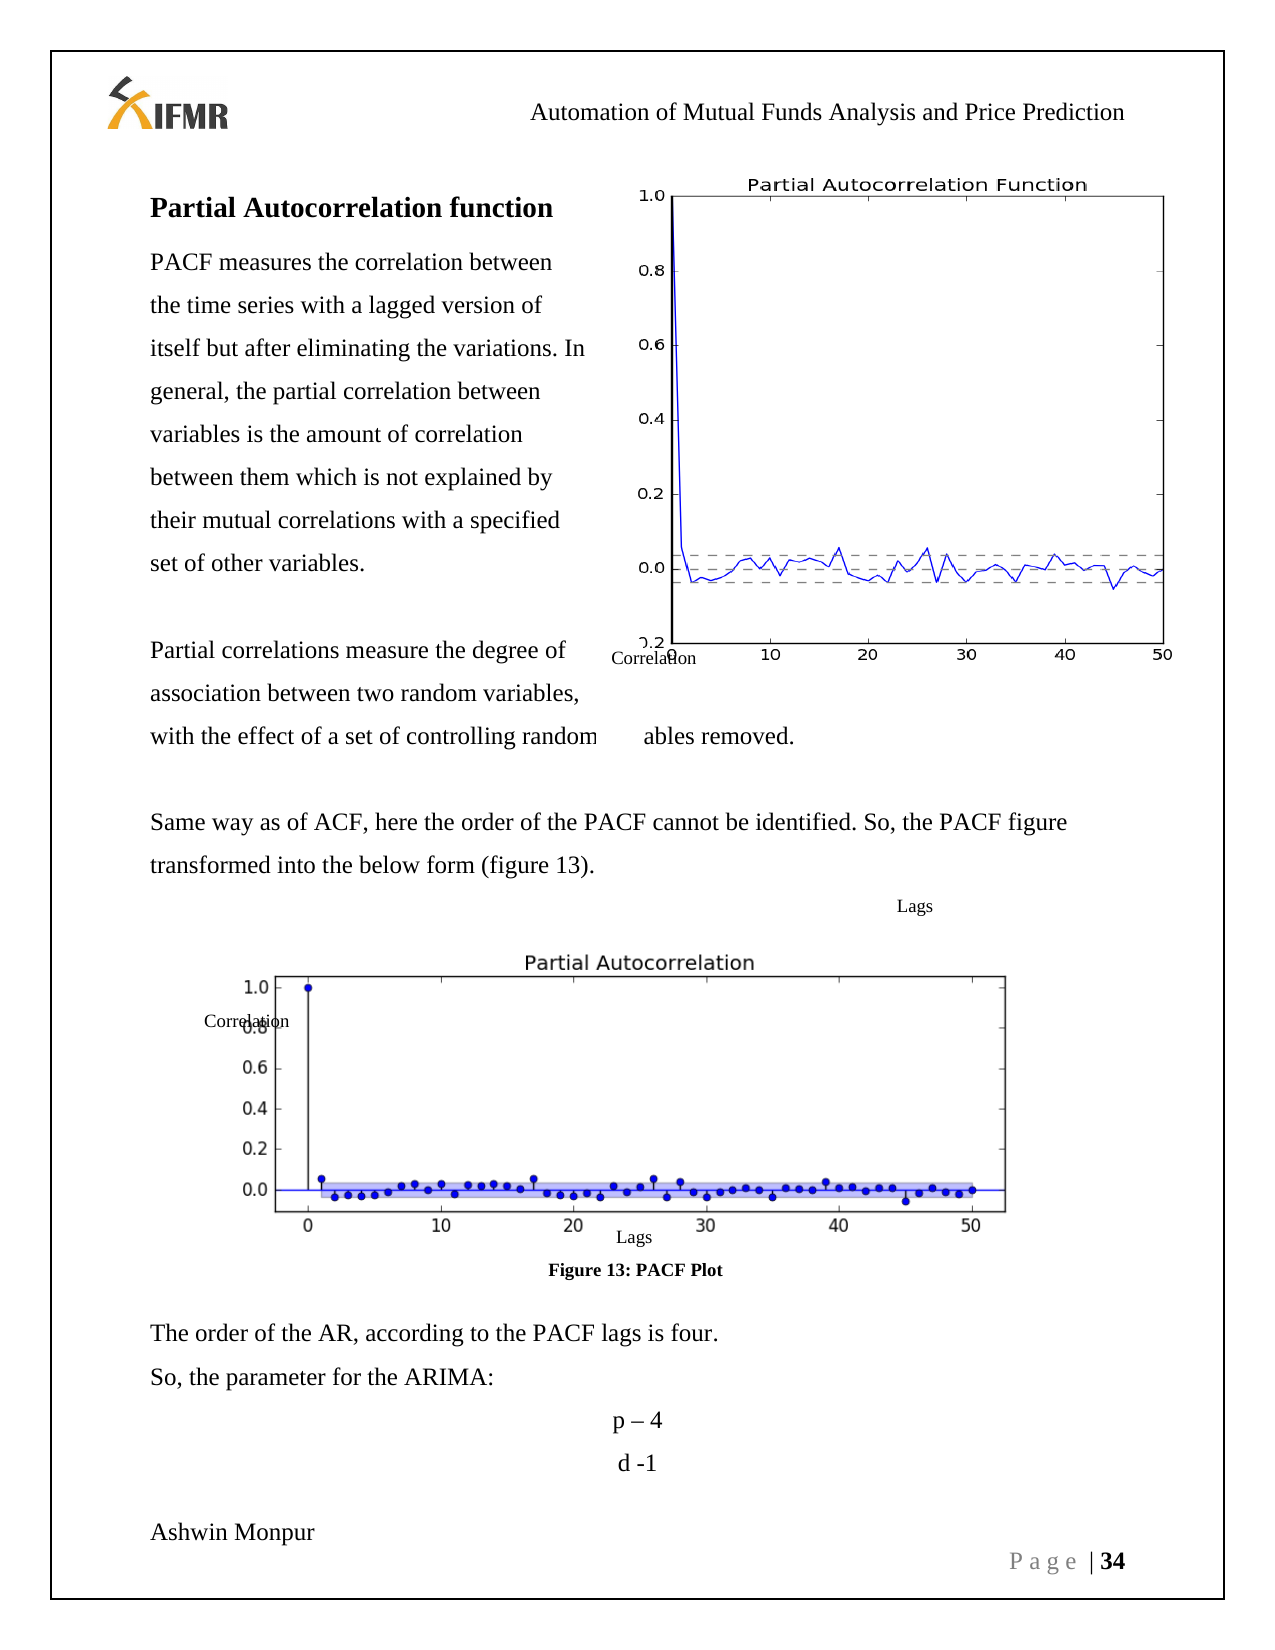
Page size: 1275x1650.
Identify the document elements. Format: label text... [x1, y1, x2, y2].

text Partial correlations measure the degree of association between two random variables, with the effect of a set of controlling random variables removed. [150, 635, 604, 750]
subtitle Partial Autocorrelation function [150, 190, 604, 223]
text PACF measures the correlation between the time series with a lagged version of itself but after eliminating the variations. In general, the partial correlation between variables is the amount of correlation between them which is not explained by their mutual correlations with a specified set of other variables. [150, 247, 604, 577]
text p – 4 [150, 1405, 1125, 1433]
text Same way as of ACF, here the order of the PACF cannot be identified. So, the PACF figure transformed into the below form (figure 13). [150, 807, 1125, 879]
text d -1 [150, 1448, 1125, 1477]
text Partial correlations measure the degree of association between two random variables, with the effect of a set of controlling random variables removed. [643, 686, 1125, 750]
picture [107, 76, 228, 129]
text So, the parameter for the ARIMA: [150, 1362, 1125, 1390]
picture [223, 951, 1030, 1245]
text The order of the AR, according to the PACF lags is four. [150, 1318, 1125, 1347]
picture [604, 162, 1220, 686]
